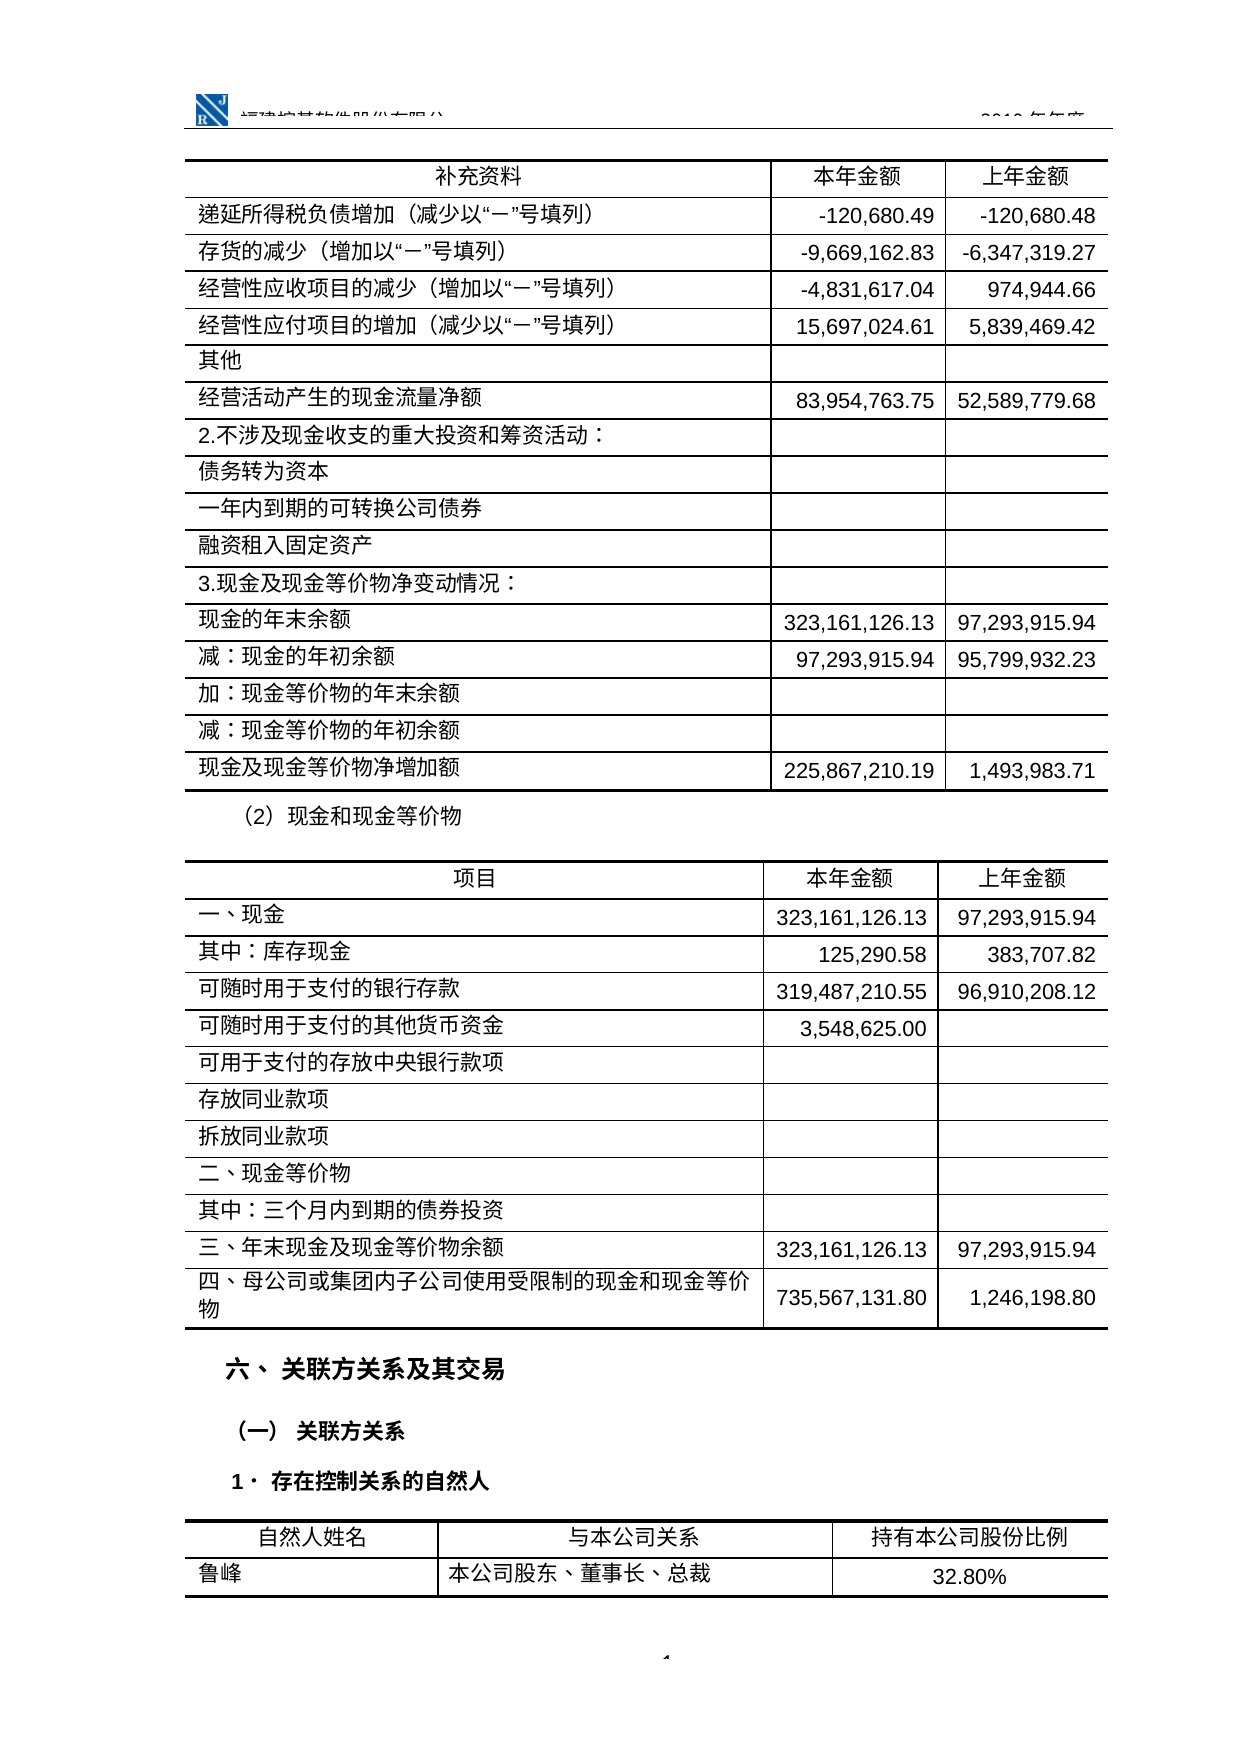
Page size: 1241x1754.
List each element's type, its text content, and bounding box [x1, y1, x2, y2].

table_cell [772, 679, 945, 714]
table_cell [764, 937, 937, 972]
subtitle 六、 关联方关系及其交易 [225, 1351, 1083, 1386]
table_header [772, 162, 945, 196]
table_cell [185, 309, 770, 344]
picture [196, 94, 228, 126]
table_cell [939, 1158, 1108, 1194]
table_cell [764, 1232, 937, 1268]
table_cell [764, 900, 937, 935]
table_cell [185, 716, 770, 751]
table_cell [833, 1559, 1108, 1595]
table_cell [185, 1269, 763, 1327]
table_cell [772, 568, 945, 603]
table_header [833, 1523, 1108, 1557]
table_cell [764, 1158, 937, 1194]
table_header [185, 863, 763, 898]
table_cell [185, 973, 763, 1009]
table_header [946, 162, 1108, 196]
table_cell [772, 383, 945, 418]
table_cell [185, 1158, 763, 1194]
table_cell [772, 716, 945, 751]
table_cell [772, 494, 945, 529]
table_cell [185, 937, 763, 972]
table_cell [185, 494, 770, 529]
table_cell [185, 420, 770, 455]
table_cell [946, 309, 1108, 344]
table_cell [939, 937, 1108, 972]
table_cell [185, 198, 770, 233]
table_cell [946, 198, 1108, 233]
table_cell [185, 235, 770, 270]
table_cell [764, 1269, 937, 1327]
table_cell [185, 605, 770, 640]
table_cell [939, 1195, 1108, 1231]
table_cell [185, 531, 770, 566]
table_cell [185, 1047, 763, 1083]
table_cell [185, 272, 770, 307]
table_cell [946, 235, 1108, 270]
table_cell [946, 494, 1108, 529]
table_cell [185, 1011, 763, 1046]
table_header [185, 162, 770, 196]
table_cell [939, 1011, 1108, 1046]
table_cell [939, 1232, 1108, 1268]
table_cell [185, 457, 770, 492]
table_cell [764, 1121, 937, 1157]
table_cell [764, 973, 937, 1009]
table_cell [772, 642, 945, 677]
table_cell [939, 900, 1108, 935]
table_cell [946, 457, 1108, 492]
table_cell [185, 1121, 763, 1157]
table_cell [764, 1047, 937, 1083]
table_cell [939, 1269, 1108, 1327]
text （2）现金和现金等价物 [231, 801, 1083, 831]
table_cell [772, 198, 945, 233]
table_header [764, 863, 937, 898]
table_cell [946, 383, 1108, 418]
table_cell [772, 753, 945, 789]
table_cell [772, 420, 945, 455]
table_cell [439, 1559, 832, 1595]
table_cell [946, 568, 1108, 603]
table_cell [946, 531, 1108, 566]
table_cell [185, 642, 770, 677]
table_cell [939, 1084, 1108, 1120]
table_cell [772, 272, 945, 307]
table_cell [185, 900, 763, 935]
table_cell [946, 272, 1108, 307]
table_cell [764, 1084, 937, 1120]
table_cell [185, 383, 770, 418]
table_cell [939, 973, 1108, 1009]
text 1． 存在控制关系的自然人 [231, 1466, 1083, 1496]
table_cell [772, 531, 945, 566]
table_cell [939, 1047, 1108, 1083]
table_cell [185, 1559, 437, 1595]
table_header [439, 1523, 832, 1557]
text （一） 关联方关系 [225, 1416, 1083, 1445]
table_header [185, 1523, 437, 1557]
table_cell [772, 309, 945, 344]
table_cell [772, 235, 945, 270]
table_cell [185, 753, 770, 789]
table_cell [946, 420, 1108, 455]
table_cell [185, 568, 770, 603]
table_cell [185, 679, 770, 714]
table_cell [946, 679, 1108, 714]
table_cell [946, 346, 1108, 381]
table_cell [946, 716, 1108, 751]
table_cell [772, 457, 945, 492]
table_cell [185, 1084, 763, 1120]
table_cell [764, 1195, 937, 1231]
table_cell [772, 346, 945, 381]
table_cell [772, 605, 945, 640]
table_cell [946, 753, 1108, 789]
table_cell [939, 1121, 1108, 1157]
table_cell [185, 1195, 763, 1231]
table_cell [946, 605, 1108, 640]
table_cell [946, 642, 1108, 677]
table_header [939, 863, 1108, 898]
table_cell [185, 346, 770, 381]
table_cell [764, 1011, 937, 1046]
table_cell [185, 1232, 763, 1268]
